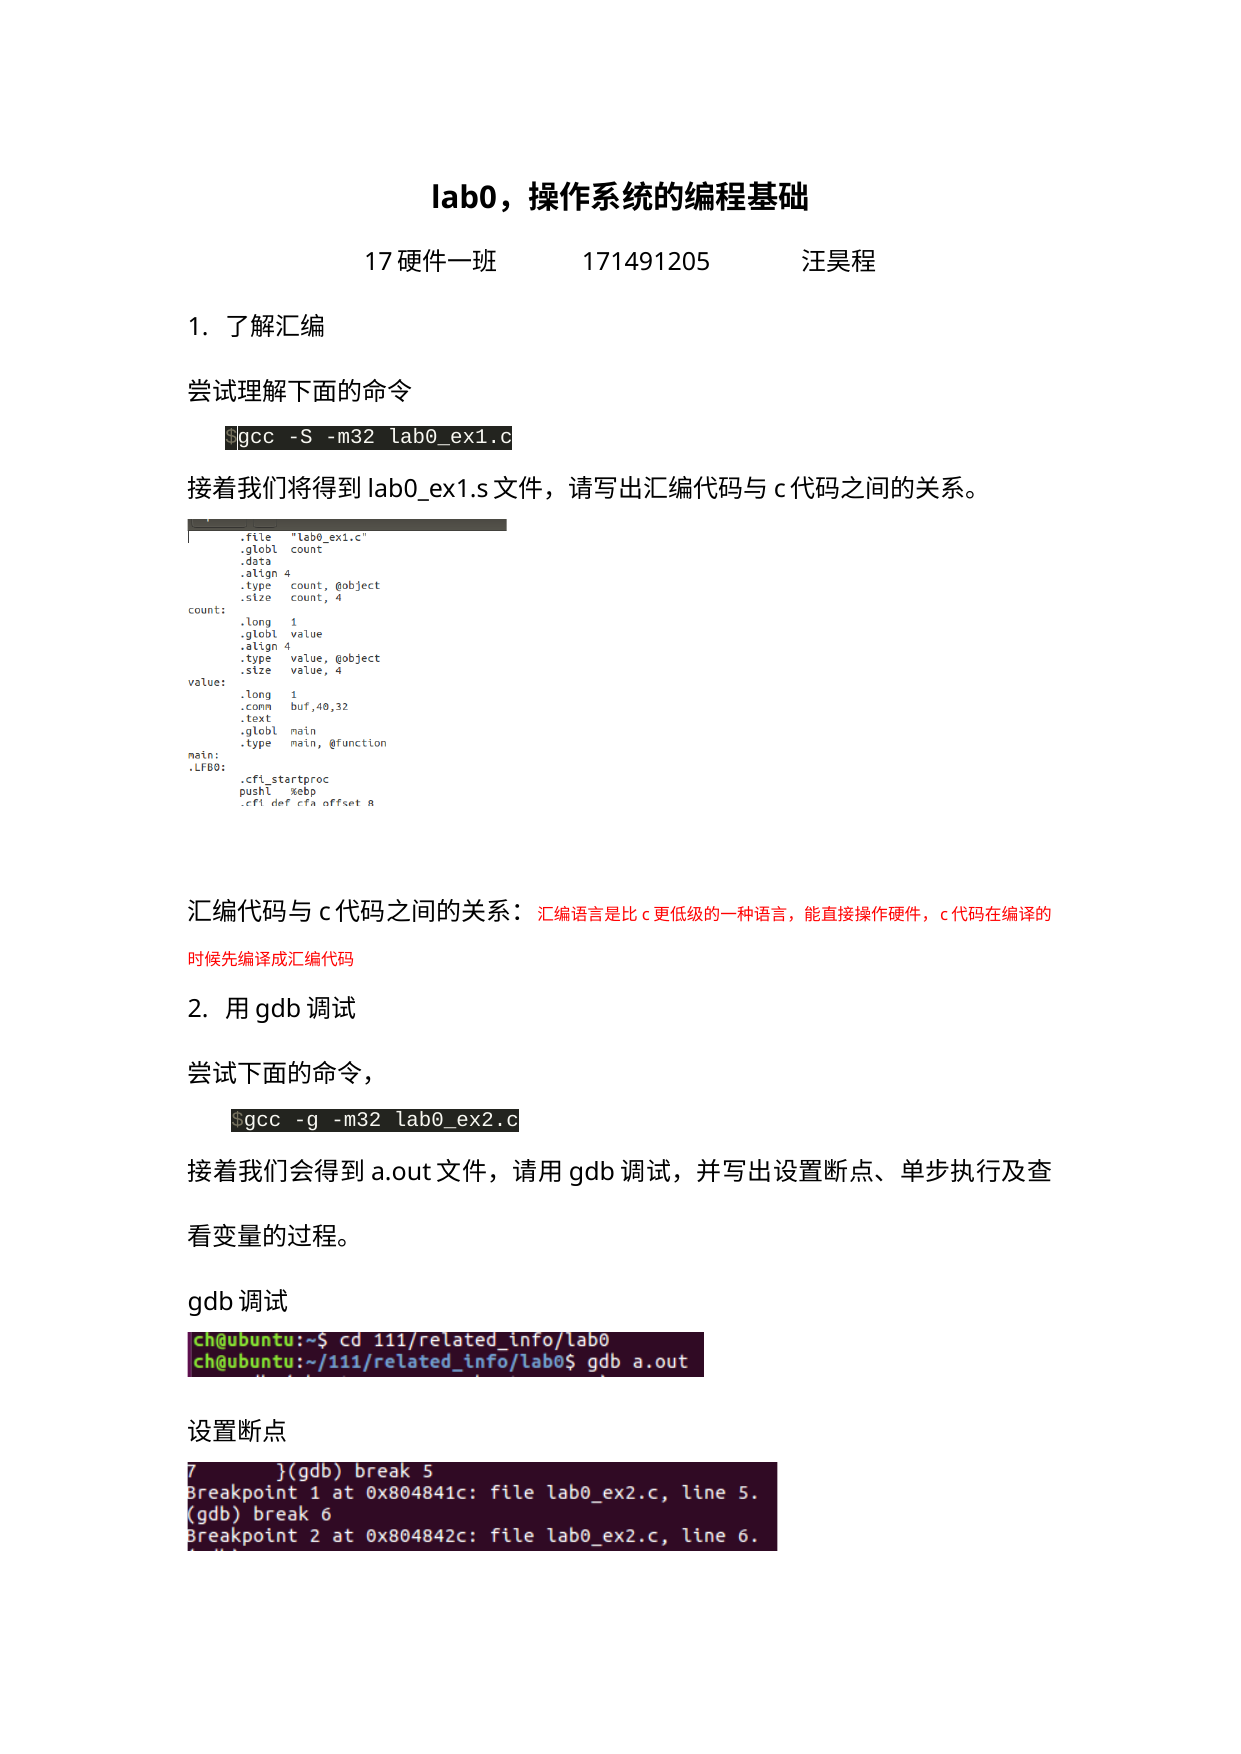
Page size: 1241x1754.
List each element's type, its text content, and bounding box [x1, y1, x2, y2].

picture [187, 1332, 704, 1377]
text 接着我们将得到lab0_ex1.s文件，请写出汇编代码与c代码之间的关系。 [187, 454, 1053, 519]
text lab0，操作系统的编程基础 [187, 162, 1053, 227]
text $gcc -g -m32 lab0_ex2.c [187, 1104, 1053, 1137]
picture [187, 1462, 778, 1551]
list 用gdb调试 [187, 974, 1053, 1039]
list 了解汇编 [187, 292, 1053, 357]
text 尝试理解下面的命令 [187, 357, 1053, 422]
text gdb调试 [187, 1267, 1053, 1332]
text 接着我们会得到a.out文件，请用gdb调试，并写出设置断点、单步执行及查看变量的过程。 [187, 1137, 1053, 1267]
list $gcc -S -m32 lab0_ex1.c [225, 422, 1053, 454]
text 尝试下面的命令， [187, 1039, 1053, 1104]
text 汇编代码与c代码之间的关系：汇编语言是比c更低级的一种语言，能直接操作硬件，c代码在编译的时候先编译成汇编代码 [187, 877, 1053, 974]
text 设置断点 [187, 1397, 1053, 1462]
picture [187, 519, 507, 806]
text 17硬件一班 171491205 汪昊程 [187, 227, 1053, 292]
